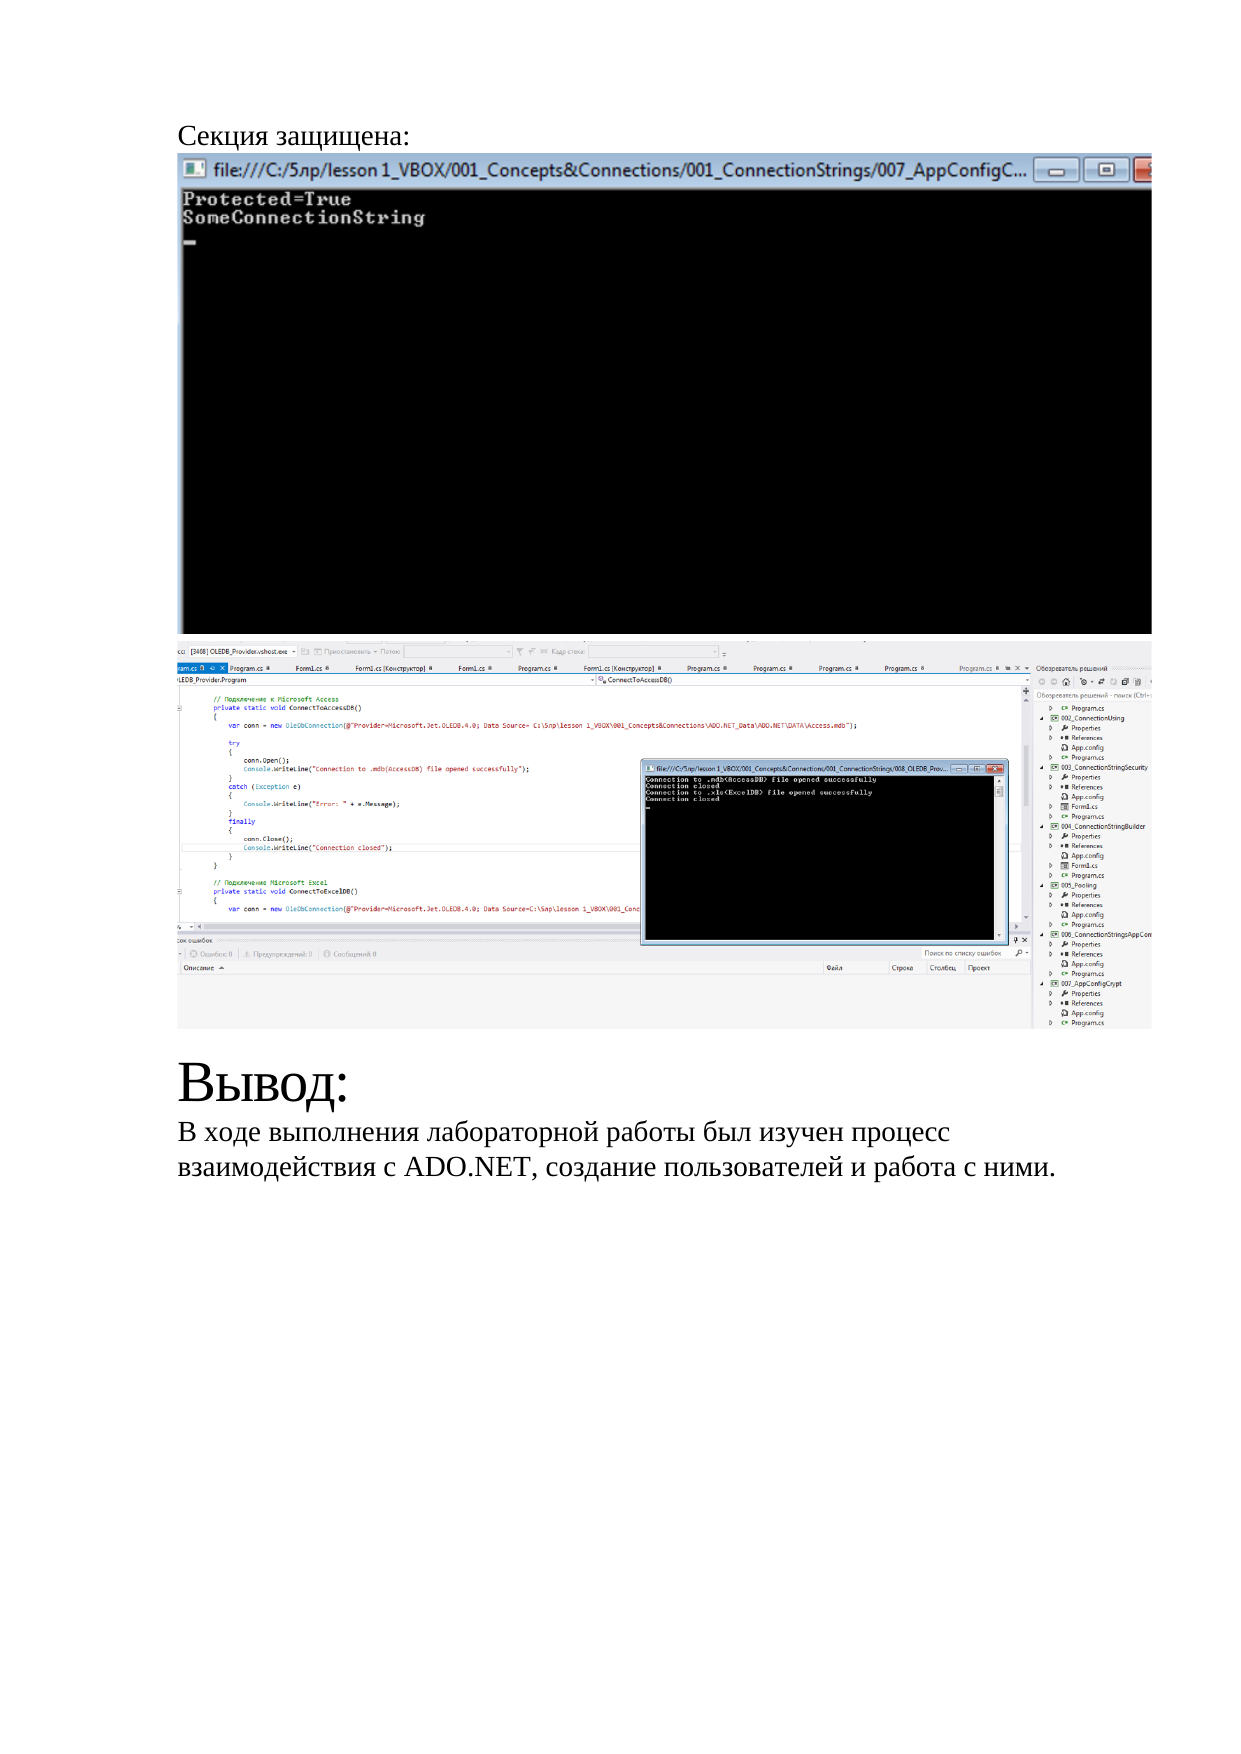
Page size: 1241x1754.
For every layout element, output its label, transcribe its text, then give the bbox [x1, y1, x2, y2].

title Вывод: [177, 1047, 1152, 1114]
text Секция защищена: [177, 118, 1152, 153]
text В ходе выполнения лабораторной работы был изучен процесс взаимодействия с ADO.NET, создание пользователей и работа с ними. [177, 1114, 1152, 1183]
picture [177, 153, 1152, 634]
picture [177, 641, 1152, 1029]
